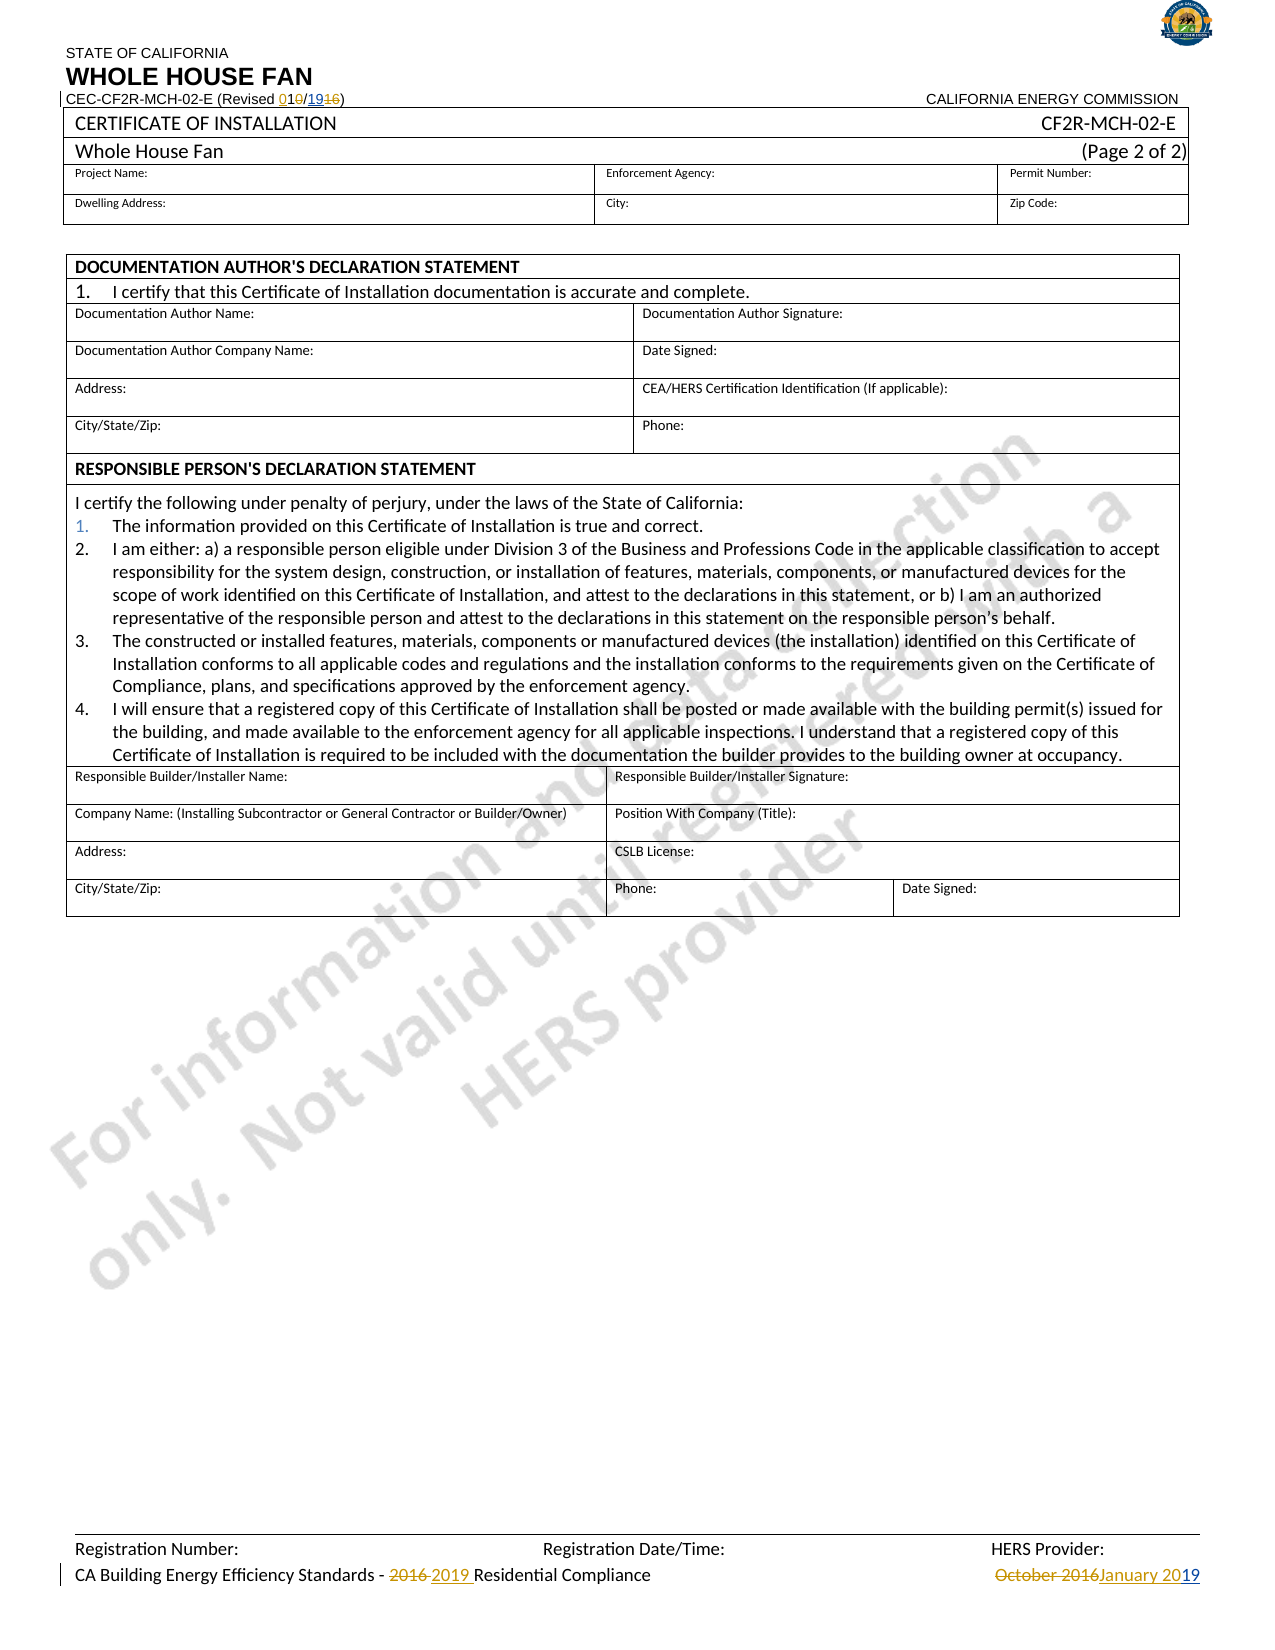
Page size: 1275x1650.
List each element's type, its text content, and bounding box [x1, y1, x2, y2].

table_cell Address: [67, 379, 633, 416]
table_cell Documentation Author Name: [67, 304, 633, 341]
picture [1160, 0, 1213, 46]
table_cell Documentation Author Signature: [634, 304, 1179, 341]
table_cell Date Signed: [894, 880, 1179, 916]
table_header Documentation Author's Declaration Statement [67, 255, 1179, 278]
table_cell City/State/Zip: [67, 417, 633, 453]
table_cell Position With Company (Title): [607, 805, 1179, 841]
table_cell CSLB License: [607, 842, 1179, 879]
table_cell CEA/HERS Certification Identification (If applicable): [634, 379, 1179, 416]
table_cell Responsible Builder/Installer Name: [67, 767, 606, 804]
table_cell Responsible Builder/Installer Signature: [607, 767, 1179, 804]
table_cell I certify the following under penalty of perjury, under the laws of the State of California: The information provided on this Certificate of Installation is true and correct. I am either: a) a responsible person eligible under Division 3 of the Business and Professions Code in the applicable classification to accept responsibility for the system design, construction, or installation of features, materials, components, or manufactured devices for the scope of work identified on this Certificate of Installation, and attest to the declarations in this statement, or b) I am an authorized representative of the responsible person and attest to the declarations in this statement on the responsible person’s behalf. The constructed or installed features, materials, components or manufactured devices (the installation) identified on this Certificate of Installation conforms to all applicable codes and regulations and the installation conforms to the requirements given on the Certificate of Compliance, plans, and specifications approved by the enforcement agency. I will ensure that a registered copy of this Certificate of Installation shall be posted or made available with the building permit(s) issued for the building, and made available to the enforcement agency for all applicable inspections. I understand that a registered copy of this Certificate of Installation is required to be included with the documentation the builder provides to the building owner at occupancy. [67, 485, 1179, 766]
table_cell Company Name: (Installing Subcontractor or General Contractor or Builder/Owner) [67, 805, 606, 841]
table_cell Address: [67, 842, 606, 879]
table_cell I certify that this Certificate of Installation documentation is accurate and complete. [67, 279, 1179, 303]
table_cell City/State/Zip: [67, 880, 606, 916]
table_cell Phone: [607, 880, 893, 916]
table_cell Phone: [634, 417, 1179, 453]
table_cell Responsible Person's Declaration statement [67, 454, 1179, 484]
table_cell Documentation Author Company Name: [67, 342, 633, 378]
table_cell Date Signed: [634, 342, 1179, 378]
